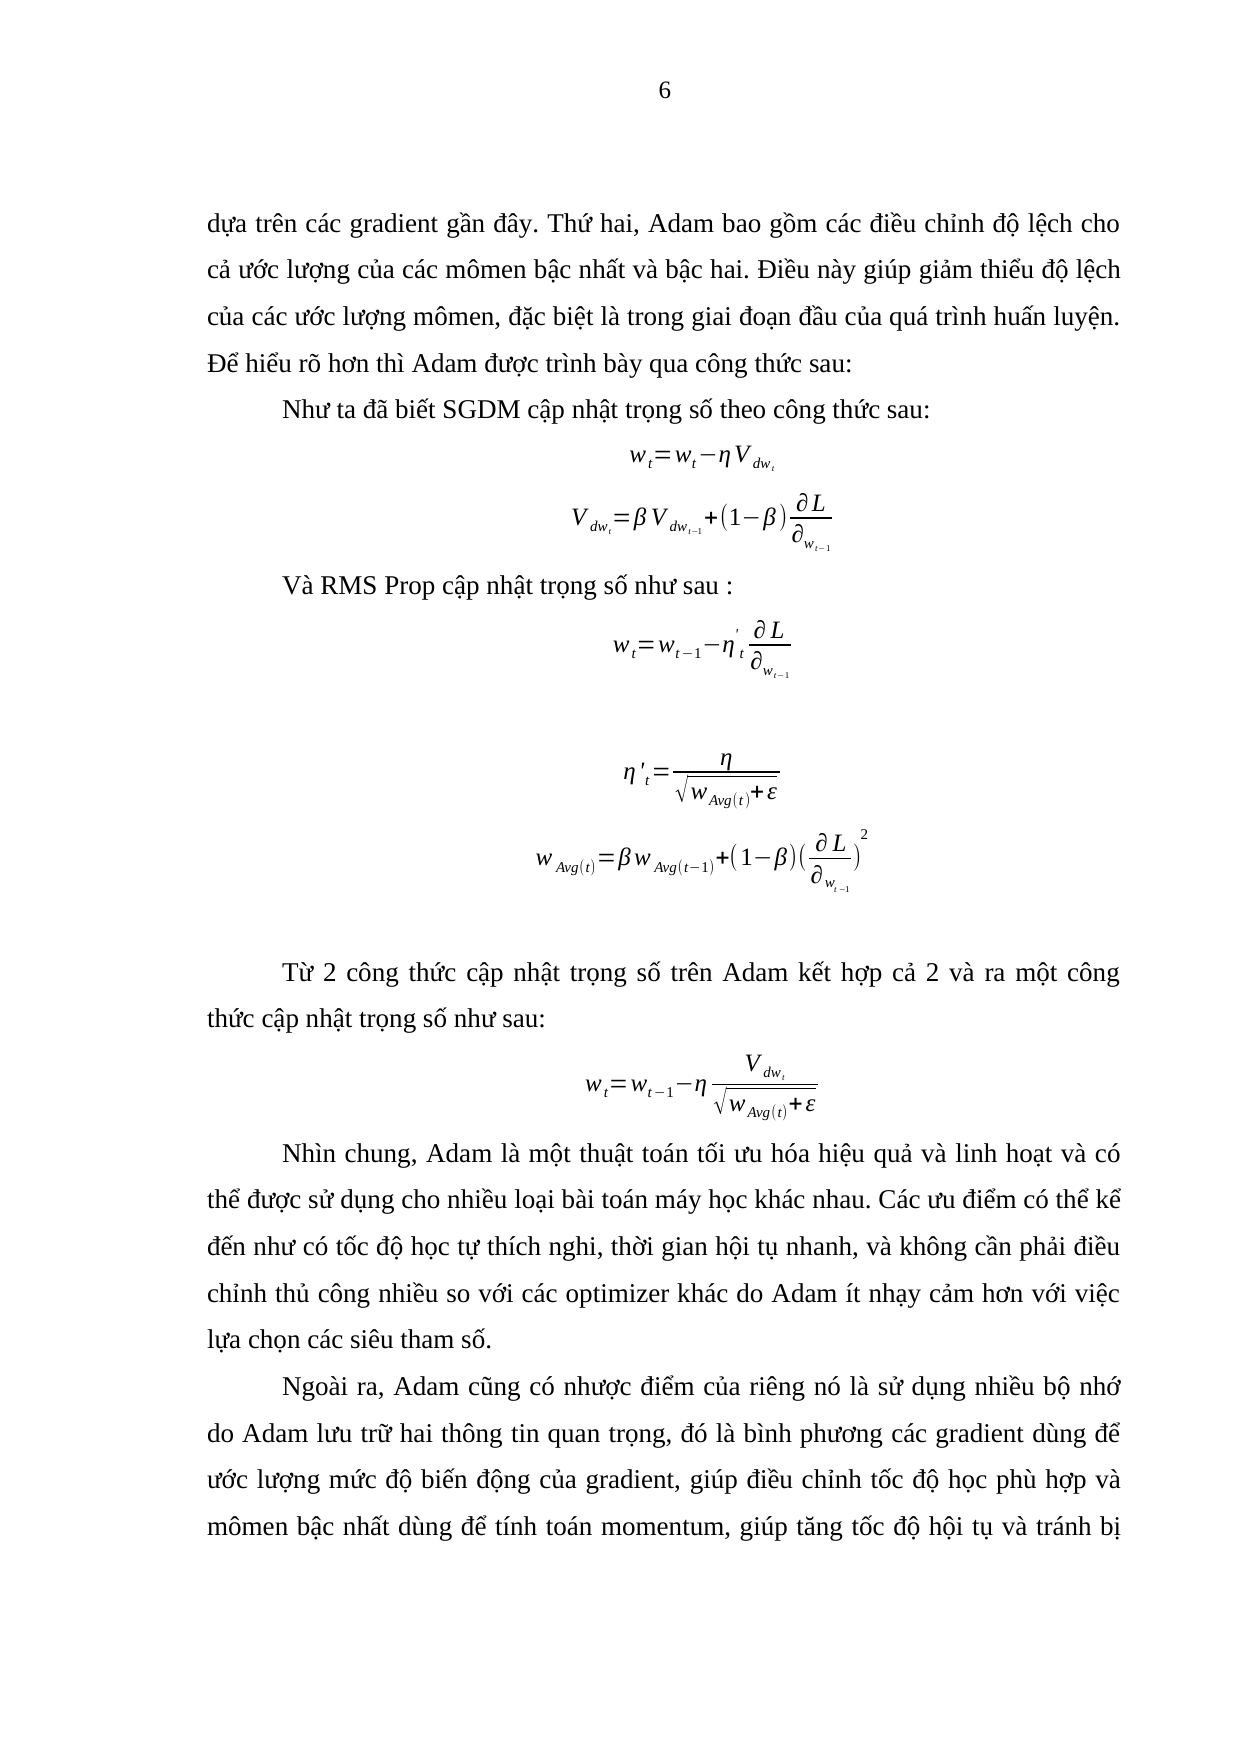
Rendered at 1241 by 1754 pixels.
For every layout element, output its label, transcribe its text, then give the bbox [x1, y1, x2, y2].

text Từ 2 công thức cập nhật trọng số trên Adam kết hợp cả 2 và ra một công thức cập nhật trọng số như sau: [207, 956, 1122, 1033]
text Và RMS Prop cập nhật trọng số như sau : [207, 569, 1122, 601]
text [207, 1370, 1122, 1541]
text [207, 207, 1122, 378]
text Nhìn chung, Adam là một thuật toán tối ưu hóa hiệu quả và linh hoạt và có thể được sử dụng cho nhiều loại bài toán máy học khác nhau. Các ưu điểm có thể kể đến như có tốc độ học tự thích nghi, thời gian hội tụ nhanh, và không cần phải điều chỉnh thủ công nhiều so với các optimizer khác do Adam ít nhạy cảm hơn với việc lựa chọn các siêu tham số. [207, 1137, 1122, 1355]
text Như ta đã biết SGDM cập nhật trọng số theo công thức sau: [207, 393, 1122, 424]
